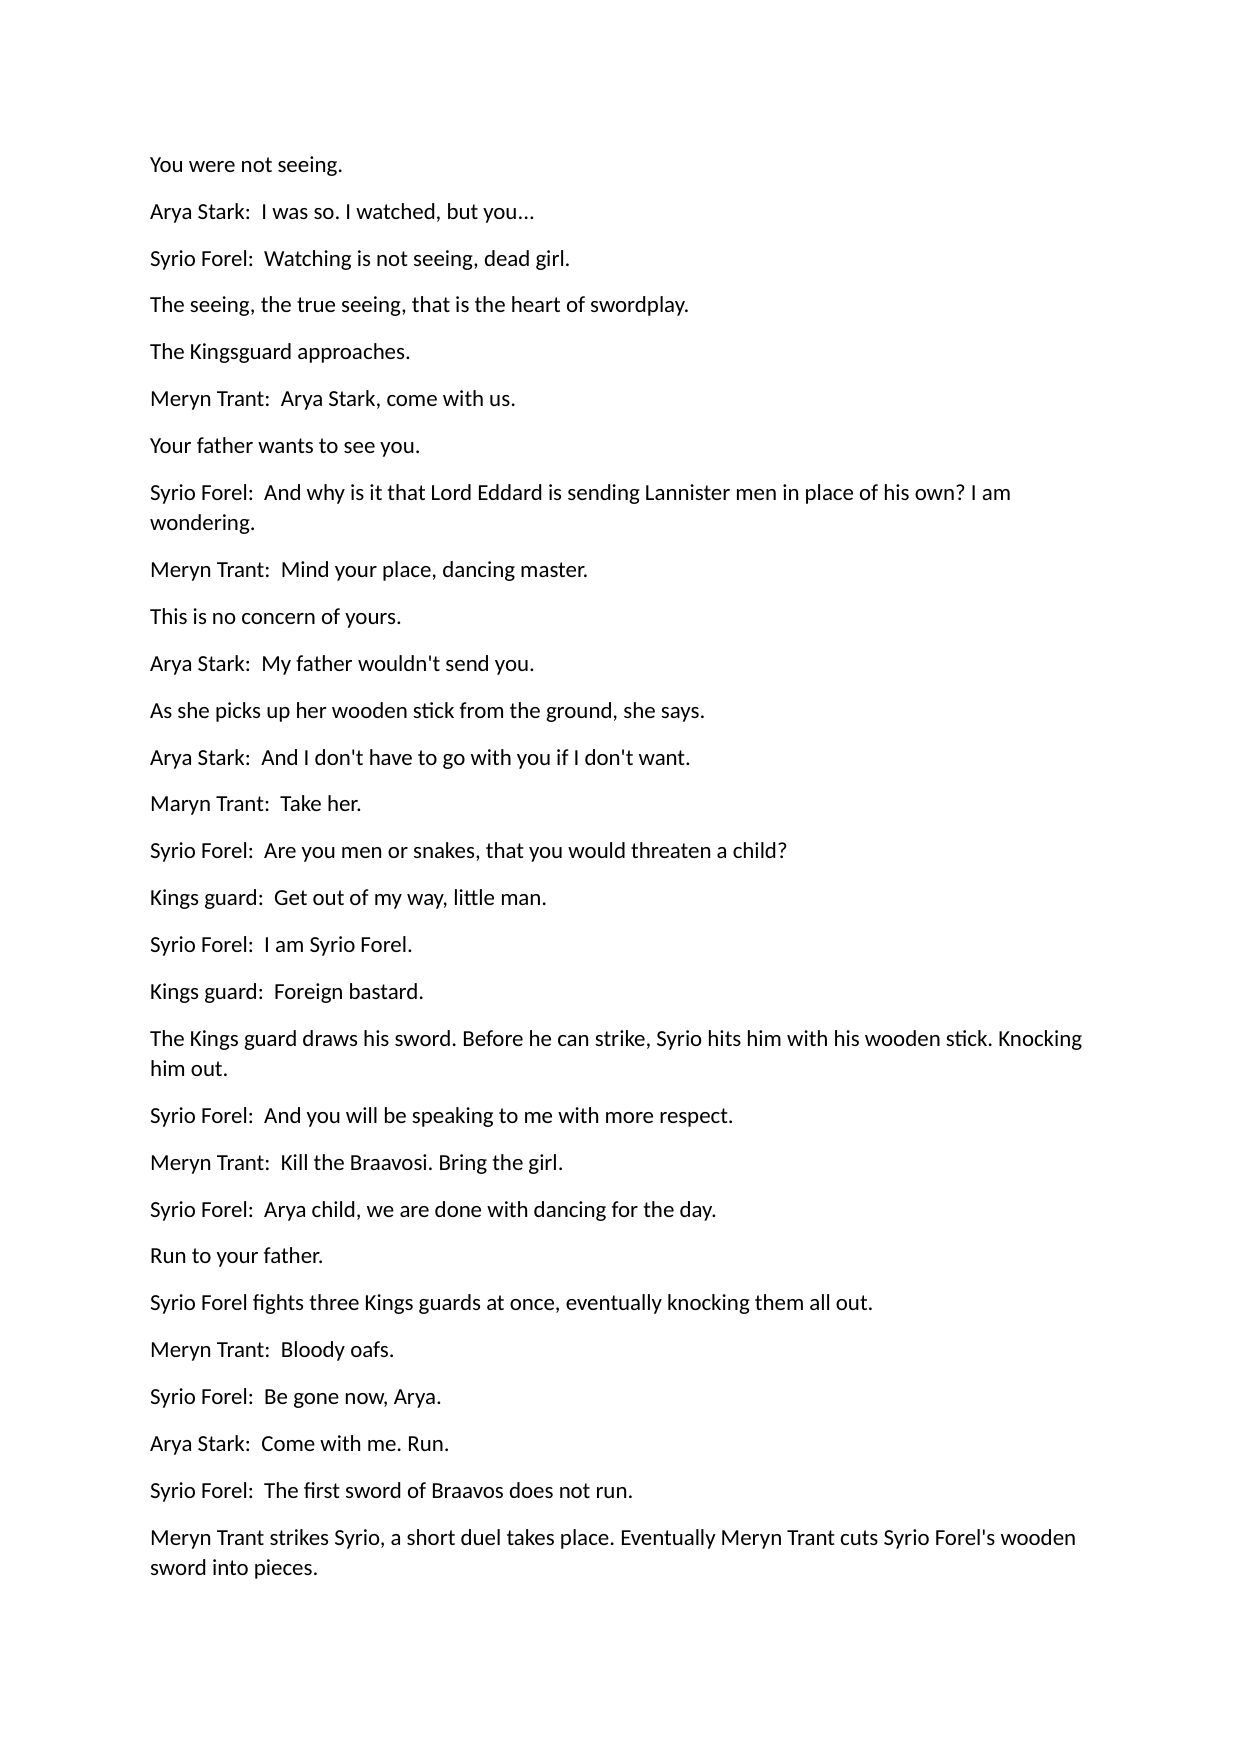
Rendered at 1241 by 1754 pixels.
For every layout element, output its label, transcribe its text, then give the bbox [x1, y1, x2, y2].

text Arya Stark: Come with me. Run. [150, 1429, 1090, 1457]
text Meryn Trant: Mind your place, dancing master. [150, 555, 1090, 583]
text Meryn Trant strikes Syrio, a short duel takes place. Eventually Meryn Trant cuts Syrio Forel's wooden sword into pieces. [150, 1523, 1090, 1581]
text You were not seeing. [150, 150, 1090, 178]
text Kings guard: Get out of my way, little man. [150, 883, 1090, 911]
text Syrio Forel: Be gone now, Arya. [150, 1382, 1090, 1410]
text As she picks up her wooden stick from the ground, she says. [150, 696, 1090, 724]
text Run to your father. [150, 1242, 1090, 1270]
text Kings guard: Foreign bastard. [150, 977, 1090, 1005]
text The seeing, the true seeing, that is the heart of swordplay. [150, 291, 1090, 319]
text Meryn Trant: Arya Stark, come with us. [150, 384, 1090, 412]
text Syrio Forel: Watching is not seeing, dead girl. [150, 244, 1090, 272]
text Arya Stark: My father wouldn't send you. [150, 649, 1090, 677]
text Arya Stark: I was so. I watched, but you... [150, 197, 1090, 225]
text Syrio Forel: Arya child, we are done with dancing for the day. [150, 1195, 1090, 1223]
text Maryn Trant: Take her. [150, 789, 1090, 818]
text Syrio Forel: The first sword of Braavos does not run. [150, 1476, 1090, 1504]
text Arya Stark: And I don't have to go with you if I don't want. [150, 743, 1090, 771]
text Meryn Trant: Kill the Braavosi. Bring the girl. [150, 1148, 1090, 1176]
text The Kings guard draws his sword. Before he can strike, Syrio hits him with his wooden stick. Knocking him out. [150, 1024, 1090, 1082]
text Syrio Forel: Are you men or snakes, that you would threaten a child? [150, 836, 1090, 864]
text Meryn Trant: Bloody oafs. [150, 1335, 1090, 1363]
text Syrio Forel: And you will be speaking to me with more respect. [150, 1101, 1090, 1129]
text Syrio Forel: And why is it that Lord Eddard is sending Lannister men in place of his own? I am wondering. [150, 478, 1090, 536]
text Syrio Forel: I am Syrio Forel. [150, 930, 1090, 958]
text Your father wants to see you. [150, 431, 1090, 459]
text Syrio Forel fights three Kings guards at once, eventually knocking them all out. [150, 1288, 1090, 1317]
text The Kingsguard approaches. [150, 337, 1090, 366]
text This is no concern of yours. [150, 602, 1090, 630]
